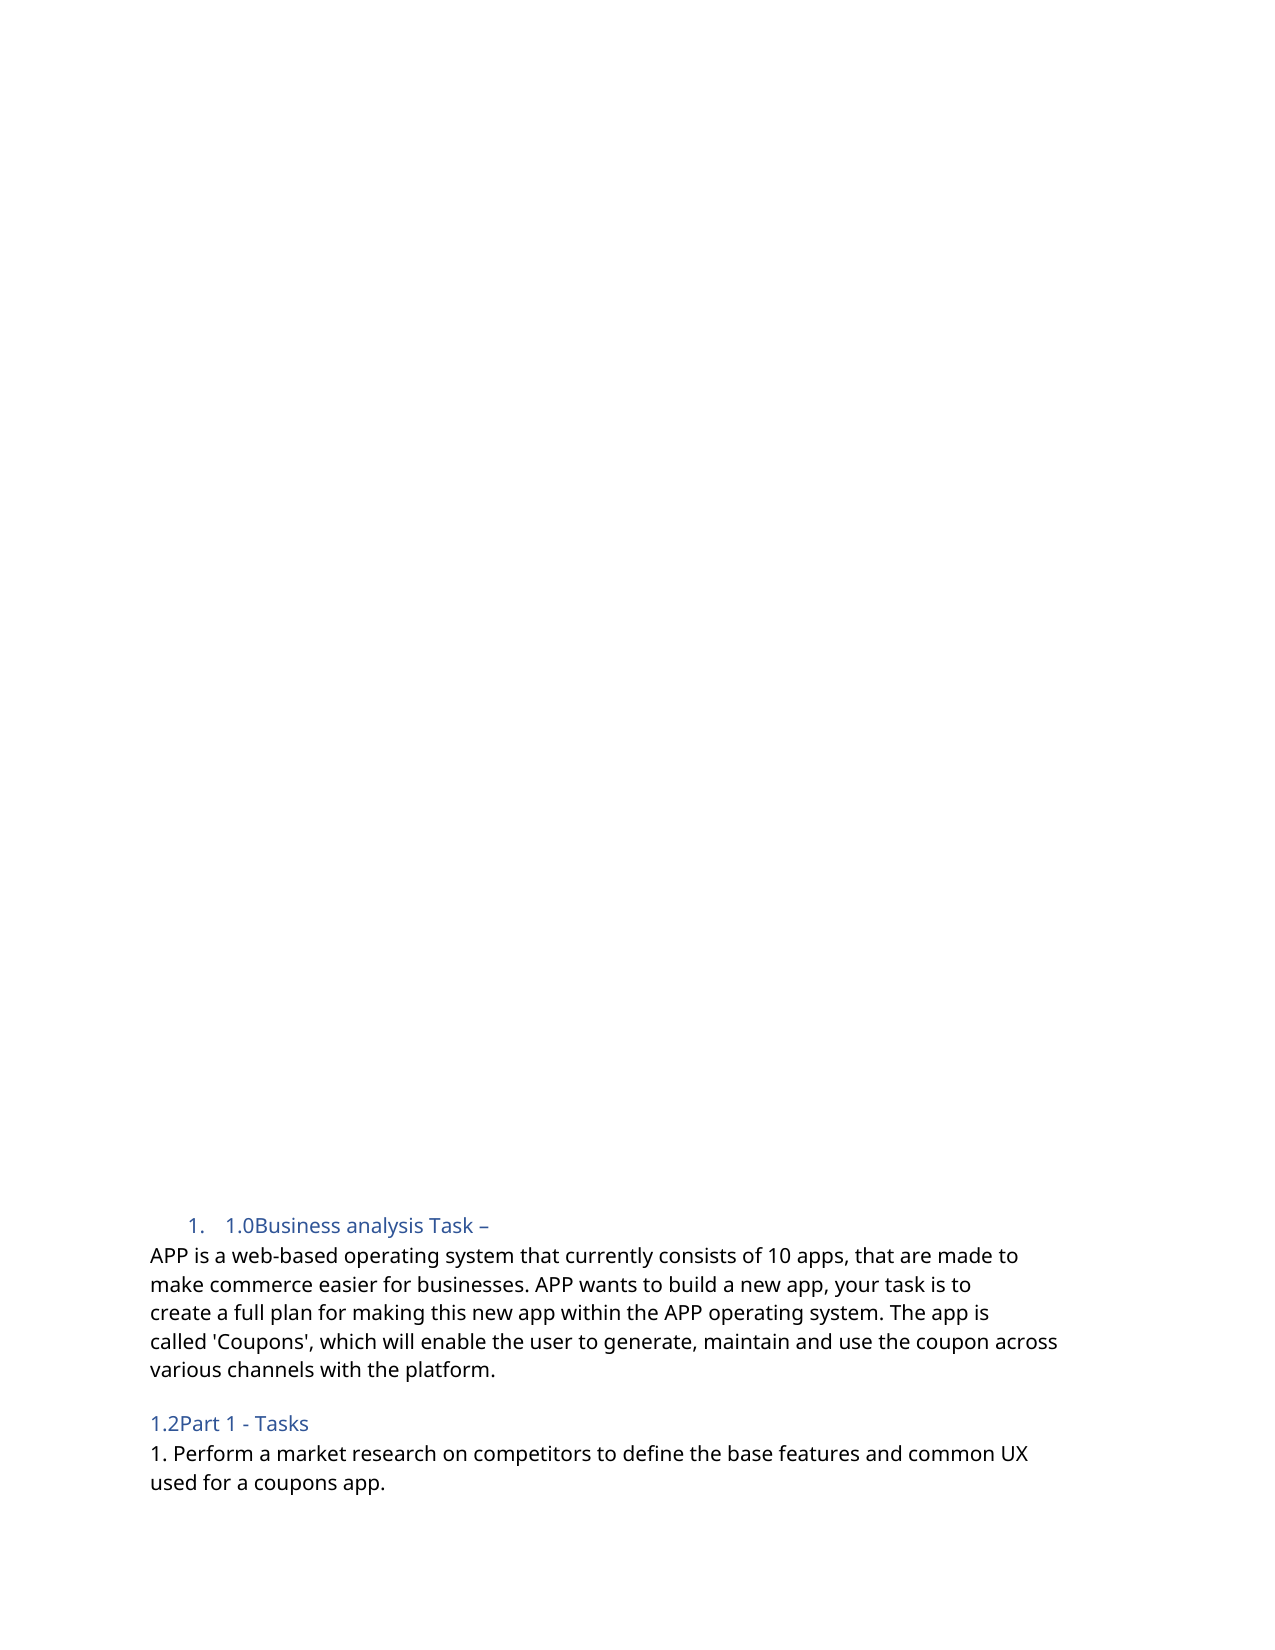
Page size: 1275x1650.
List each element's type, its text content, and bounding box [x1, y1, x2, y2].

subtitle 1.2Part 1 - Tasks [150, 1409, 1125, 1437]
text make commerce easier for businesses. APP wants to build a new app, your task is to [150, 1270, 1125, 1298]
subtitle 1.0Business analysis Task – [187, 1211, 1125, 1239]
text various channels with the platform. [150, 1355, 1125, 1384]
text 1. Perform a market research on competitors to define the base features and common UX [150, 1439, 1125, 1468]
text called 'Coupons', which will enable the user to generate, maintain and use the coupon across [150, 1327, 1125, 1355]
text create a full plan for making this new app within the APP operating system. The app is [150, 1298, 1125, 1327]
text used for a coupons app. [150, 1468, 1125, 1496]
text APP is a web-based operating system that currently consists of 10 apps, that are made to [150, 1241, 1125, 1270]
